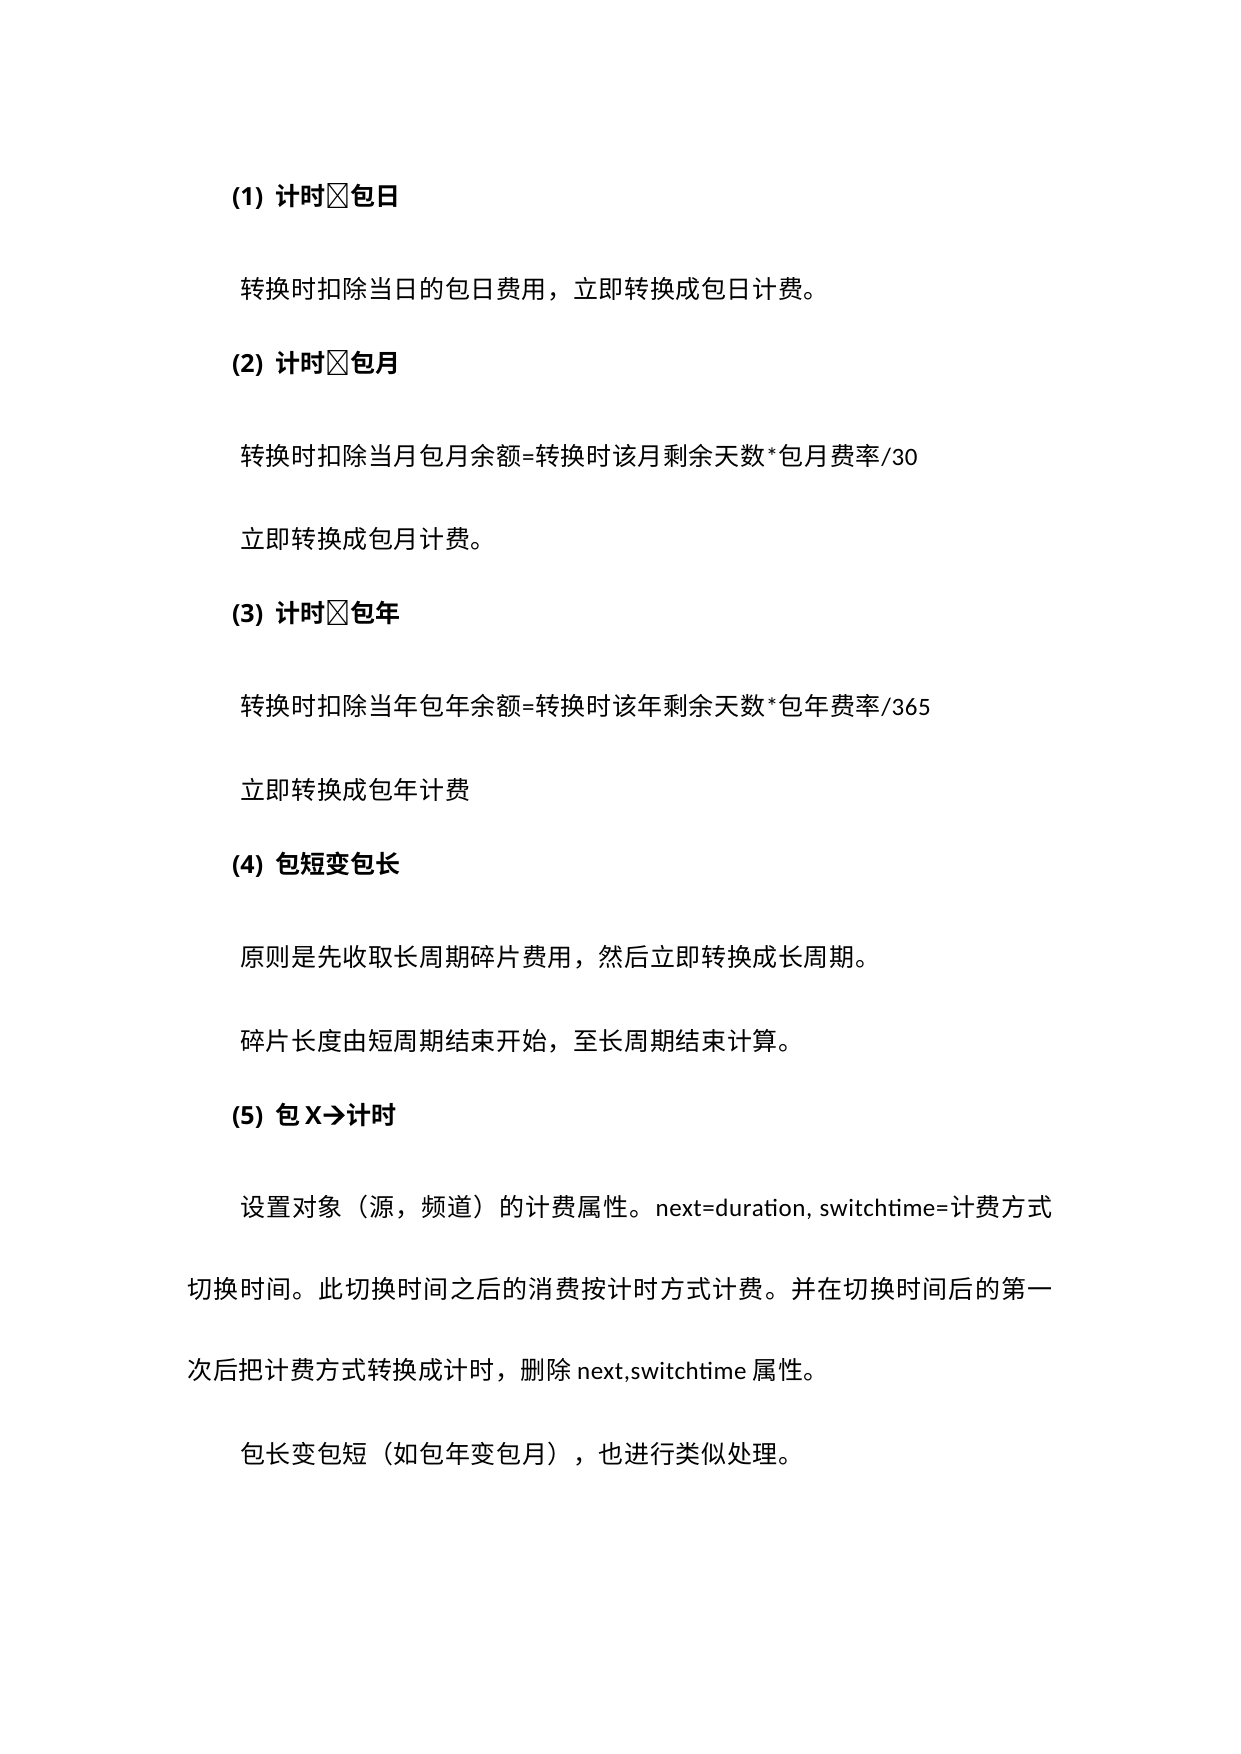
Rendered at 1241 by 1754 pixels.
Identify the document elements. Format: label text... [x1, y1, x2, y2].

text 碎片长度由短周期结束开始，至长周期结束计算。 [187, 1007, 1053, 1072]
text 转换时扣除当月包月余额=转换时该月剩余天数*包月费率/30 [187, 422, 1053, 487]
text 立即转换成包年计费 [187, 756, 1053, 821]
text 原则是先收取长周期碎片费用，然后立即转换成长周期。 [187, 923, 1053, 988]
text 包X计时 [232, 1081, 1053, 1146]
text 立即转换成包月计费。 [187, 505, 1053, 570]
text 包短变包长 [232, 830, 1053, 895]
text 计时包年 [232, 579, 1053, 644]
text 计时包日 [232, 162, 1053, 227]
text 转换时扣除当年包年余额=转换时该年剩余天数*包年费率/365 [187, 672, 1053, 737]
text 转换时扣除当日的包日费用，立即转换成包日计费。 [187, 255, 1053, 320]
text 计时包月 [232, 329, 1053, 394]
text 设置对象（源，频道）的计费属性。next=duration, switchtime=计费方式切换时间。此切换时间之后的消费按计时方式计费。并在切换时间后的第一次后把计费方式转换成计时，删除next,switchtime属性。 [187, 1173, 1053, 1401]
text 包长变包短（如包年变包月），也进行类似处理。 [187, 1420, 1053, 1485]
